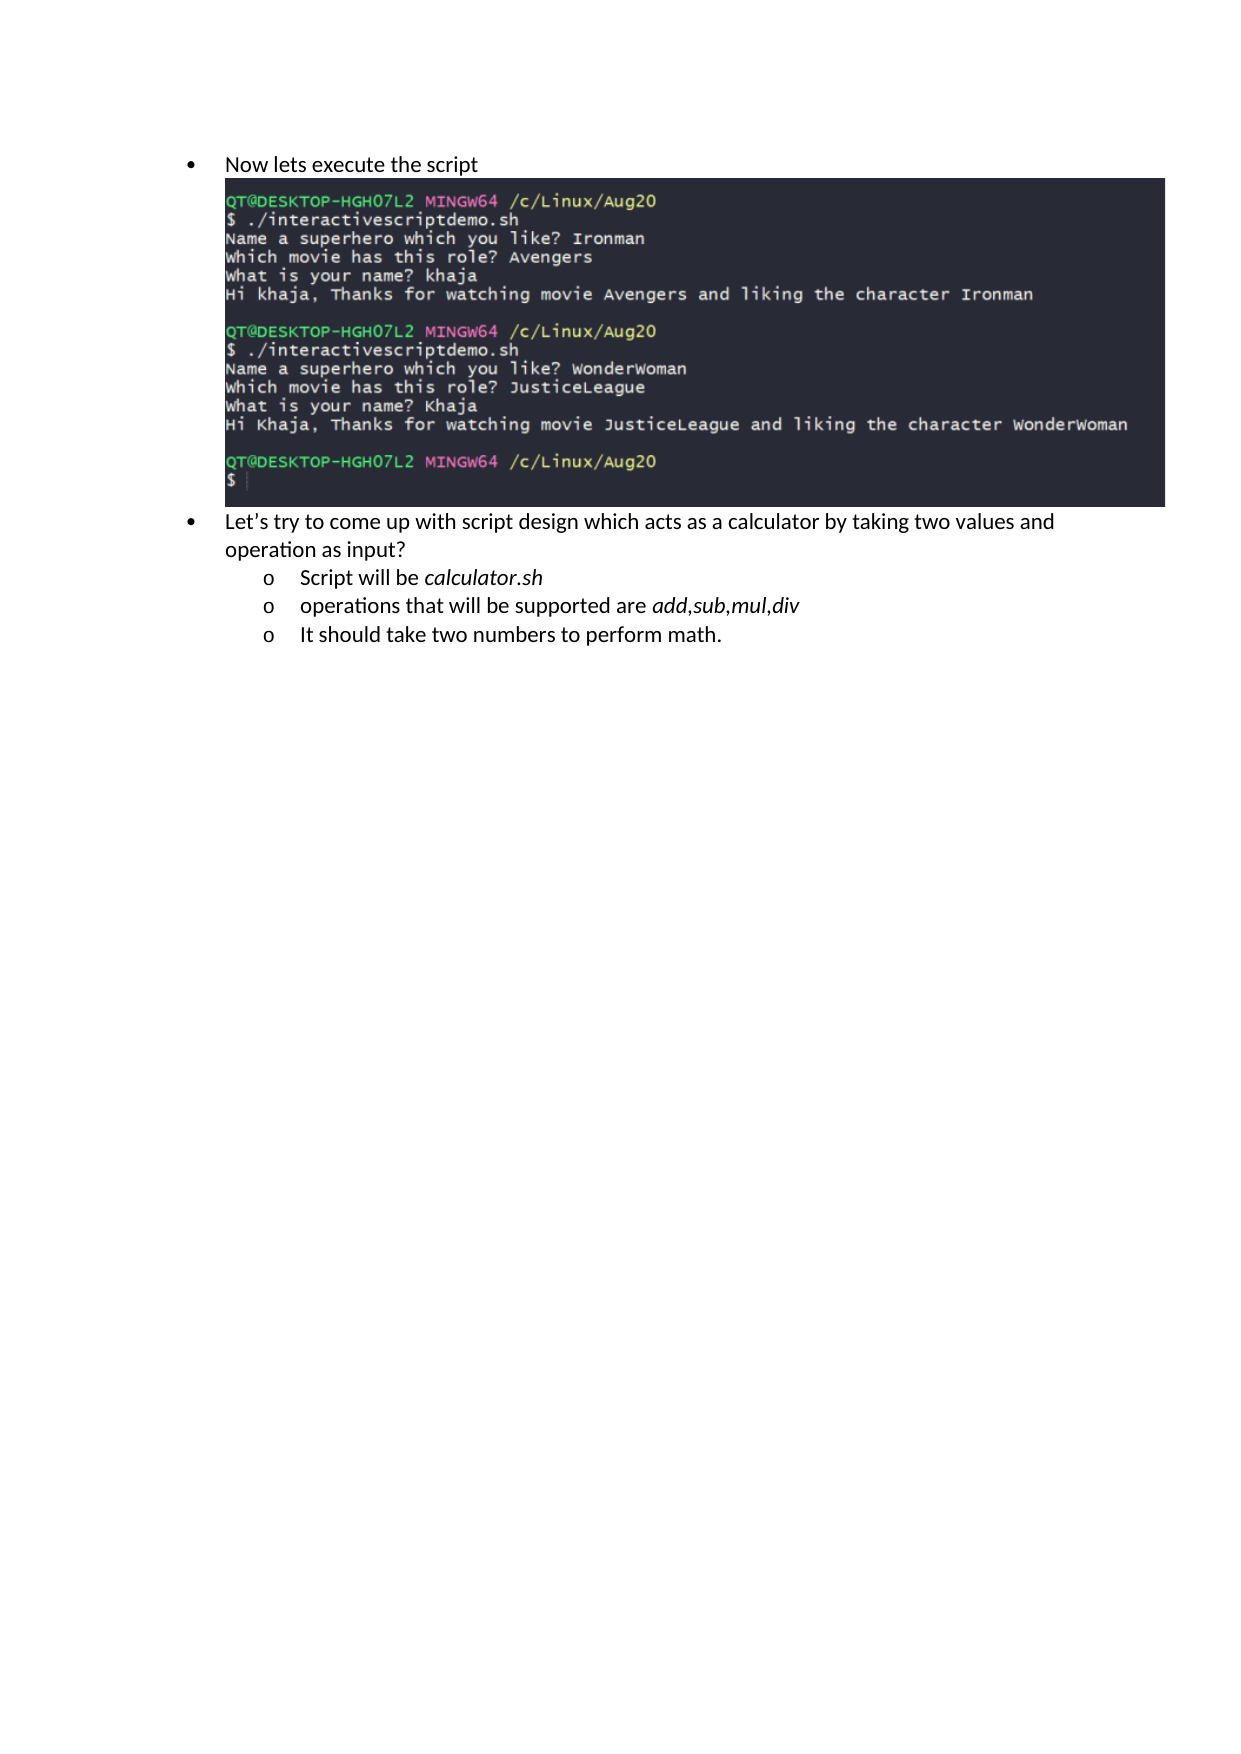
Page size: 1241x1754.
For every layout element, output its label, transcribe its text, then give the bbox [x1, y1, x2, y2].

picture [225, 178, 1166, 507]
list Let’s try to come up with script design which acts as a calculator by taking two values and operation as input? [187, 507, 1090, 563]
list Script will be calculator.sh [262, 563, 1090, 592]
list It should take two numbers to perform math. [262, 620, 1090, 649]
list operations that will be supported are add,sub,mul,div [262, 592, 1090, 620]
